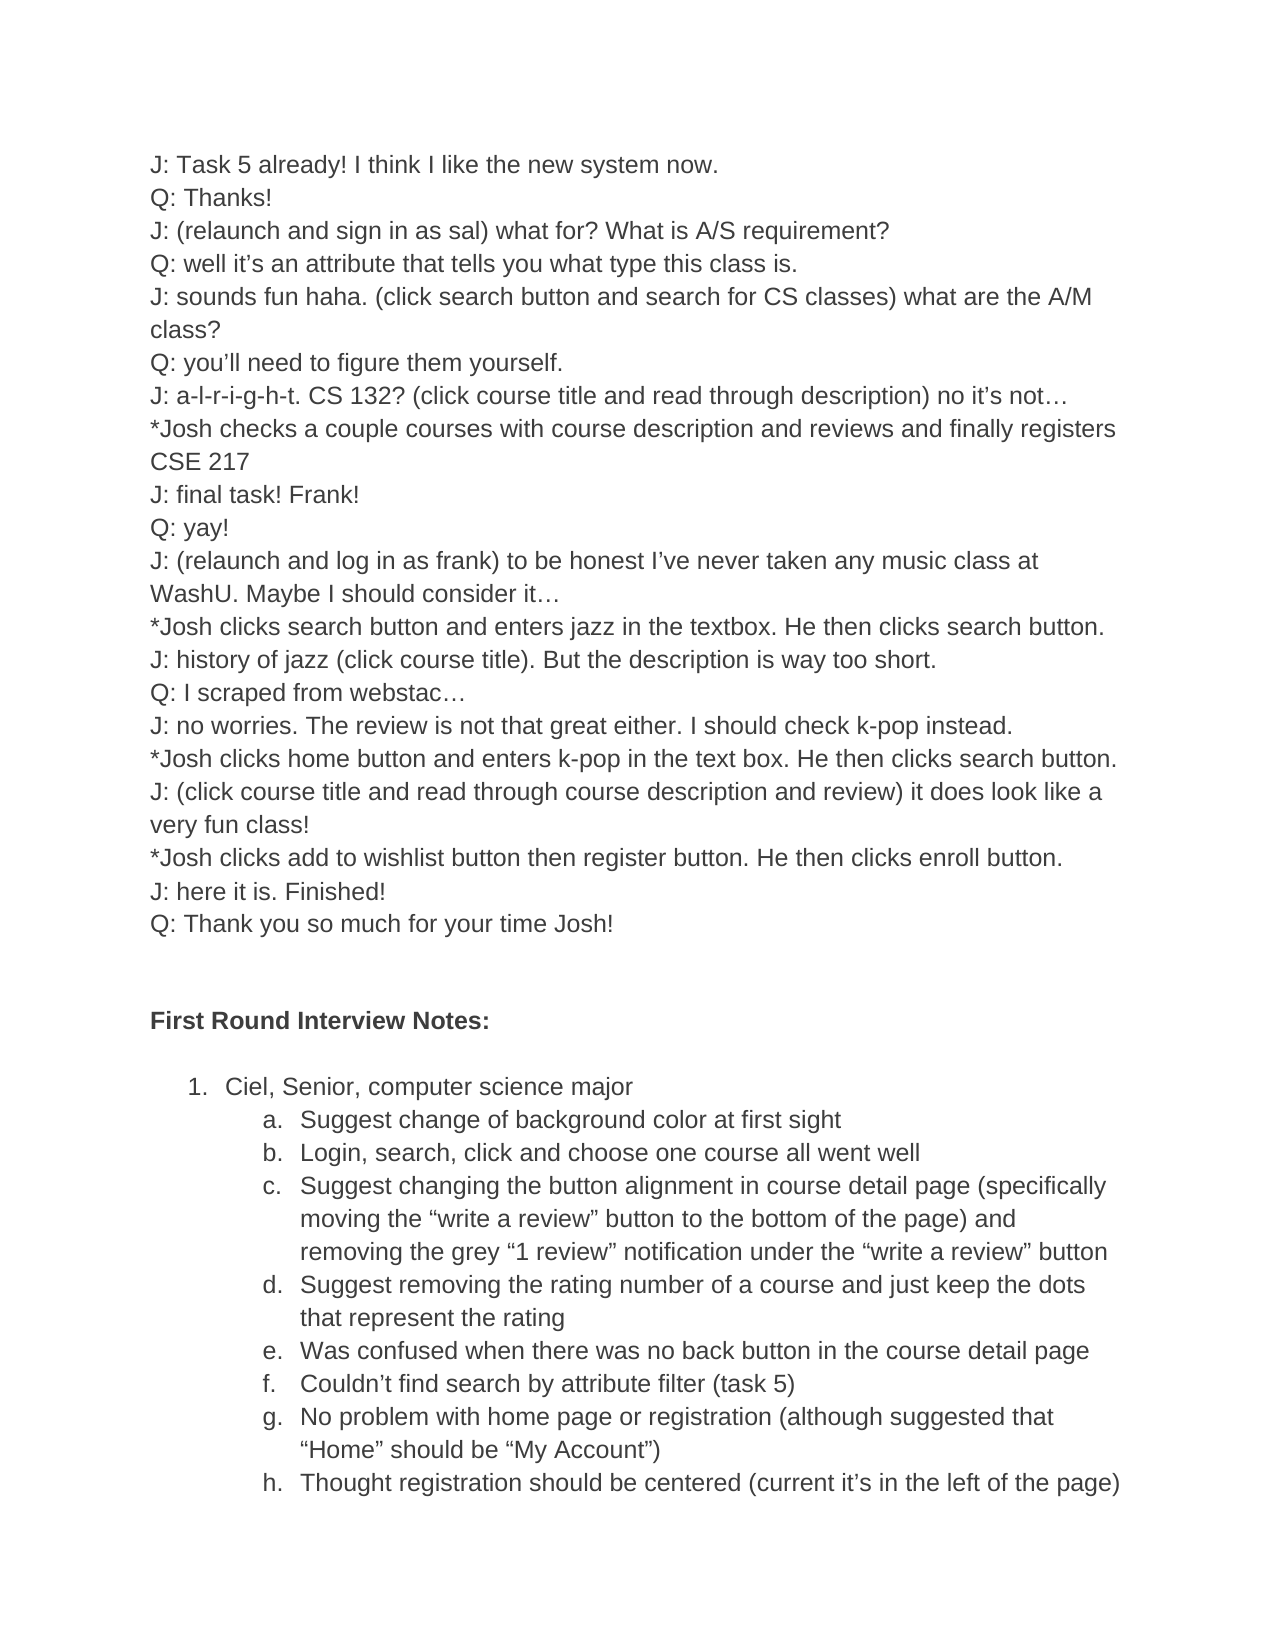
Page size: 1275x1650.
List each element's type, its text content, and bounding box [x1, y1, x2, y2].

text *Josh clicks search button and enters jazz in the textbox. He then clicks search button. [150, 612, 1125, 641]
text Q: you’ll need to figure them yourself. [150, 348, 1125, 377]
text J: Task 5 already! I think I like the new system now. [150, 150, 1125, 179]
text J: here it is. Finished! [150, 876, 1125, 905]
text *Josh clicks add to wishlist button then register button. He then clicks enroll button. [150, 843, 1125, 872]
text *Josh checks a couple courses with course description and reviews and finally registers CSE 217 [150, 414, 1125, 476]
text J: history of jazz (click course title). But the description is way too short. [150, 645, 1125, 674]
text First Round Interview Notes: [150, 1006, 1125, 1034]
text J: a-l-r-i-g-h-t. CS 132? (click course title and read through description) no it’s not… [150, 381, 1125, 410]
text Q: Thanks! [150, 183, 1125, 212]
list Was confused when there was no back button in the course detail page [262, 1336, 1125, 1365]
list Suggest change of background color at first sight [262, 1105, 1125, 1133]
text J: no worries. The review is not that great either. I should check k-pop instead. [150, 711, 1125, 740]
list Login, search, click and choose one course all went well [262, 1138, 1125, 1167]
list Suggest removing the rating number of a course and just keep the dots that represent the rating [262, 1270, 1125, 1332]
list Thought registration should be centered (current it’s in the left of the page) [262, 1468, 1125, 1497]
text J: sounds fun haha. (click search button and search for CS classes) what are the A/M class? [150, 282, 1125, 344]
text Q: I scraped from webstac… [150, 678, 1125, 707]
text J: (relaunch and sign in as sal) what for? What is A/S requirement? [150, 216, 1125, 245]
list Suggest changing the button alignment in course detail page (specifically moving the “write a review” button to the bottom of the page) and removing the grey “1 review” notification under the “write a review” button [262, 1171, 1125, 1266]
list Ciel, Senior, computer science major [187, 1072, 1125, 1101]
text *Josh clicks home button and enters k-pop in the text box. He then clicks search button. [150, 744, 1125, 773]
text Q: well it’s an attribute that tells you what type this class is. [150, 249, 1125, 278]
text Q: yay! [150, 513, 1125, 542]
list No problem with home page or registration (although suggested that “Home” should be “My Account”) [262, 1402, 1125, 1464]
text J: (click course title and read through course description and review) it does look like a very fun class! [150, 777, 1125, 839]
text J: final task! Frank! [150, 480, 1125, 509]
text J: (relaunch and log in as frank) to be honest I’ve never taken any music class at WashU. Maybe I should consider it… [150, 546, 1125, 608]
list Couldn’t find search by attribute filter (task 5) [262, 1369, 1125, 1398]
text Q: Thank you so much for your time Josh! [150, 909, 1125, 938]
